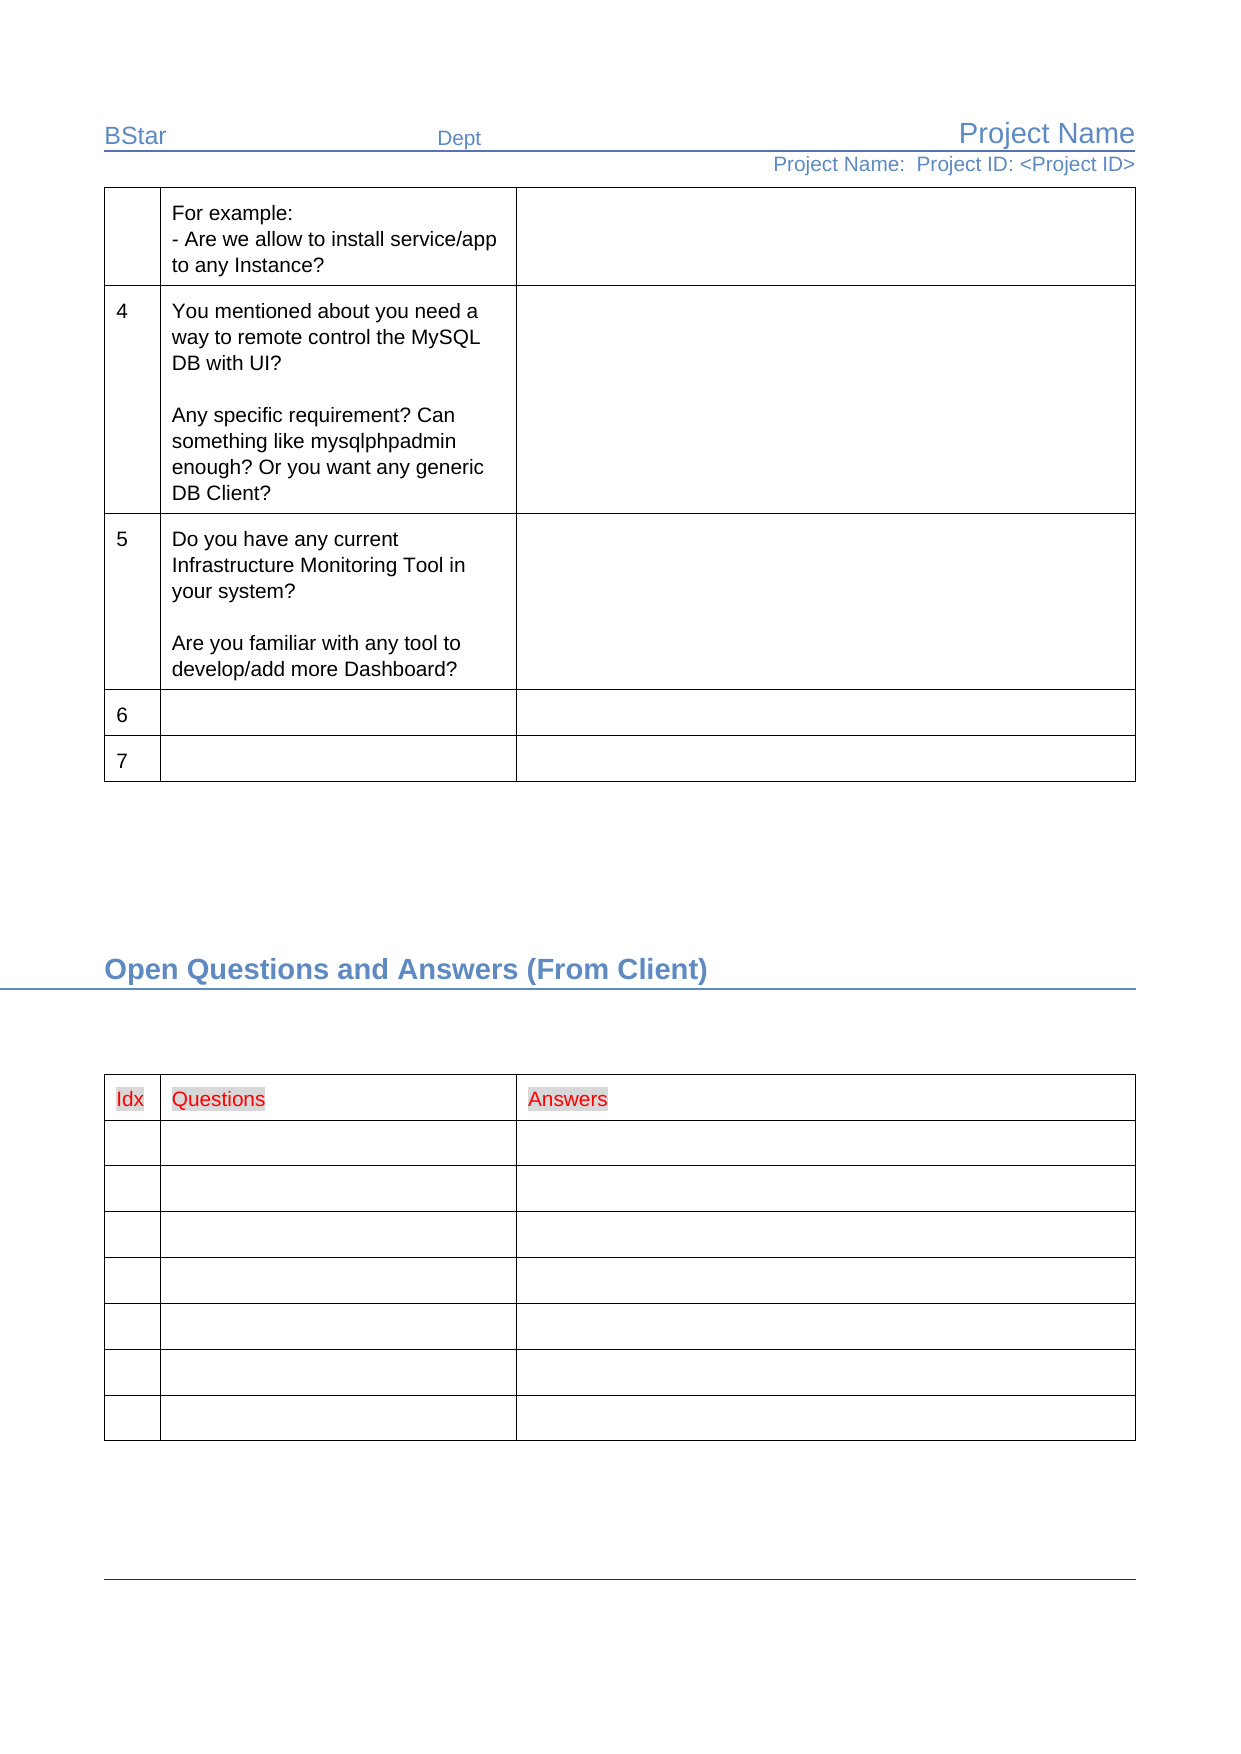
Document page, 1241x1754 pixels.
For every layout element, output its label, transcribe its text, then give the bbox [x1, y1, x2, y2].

table_cell Do you have any current Infrastructure Monitoring Tool in your system? Are you familiar with any tool to develop/add more Dashboard? [161, 514, 516, 689]
table_cell [517, 1166, 1135, 1211]
table_cell [517, 1350, 1135, 1394]
table_cell 3 [105, 188, 160, 285]
table_cell You mentioned about you need a way to remote control the MySQL DB with UI? Any specific requirement? Can something like mysqlphpadmin enough? Or you want any generic DB Client? [161, 286, 516, 513]
table_cell [517, 1396, 1135, 1440]
table_cell 7 [105, 736, 160, 781]
table_cell 4 [105, 286, 160, 513]
table_cell [105, 1212, 160, 1257]
table_cell [517, 514, 1135, 689]
table_cell [161, 1304, 516, 1349]
table_cell [105, 1396, 160, 1440]
table_cell [517, 188, 1135, 285]
table_cell [517, 690, 1135, 735]
table_cell [105, 1121, 160, 1165]
table_cell [161, 736, 516, 781]
table_cell [161, 1258, 516, 1303]
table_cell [161, 188, 516, 285]
table_cell 6 [105, 690, 160, 735]
table_cell [161, 1166, 516, 1211]
table_cell [105, 1166, 160, 1211]
table_cell [161, 690, 516, 735]
table_header Answers [517, 1075, 1135, 1119]
table_cell [105, 1304, 160, 1349]
table_cell [517, 1258, 1135, 1303]
subtitle Open Questions and Answers (From Client) [0, 951, 1136, 988]
table_cell [517, 1121, 1135, 1165]
table_cell [517, 736, 1135, 781]
table_cell [517, 1304, 1135, 1349]
table_cell [517, 286, 1135, 513]
table_cell [161, 1121, 516, 1165]
table_cell [161, 1212, 516, 1257]
table_header Questions [161, 1075, 516, 1119]
table_cell [105, 1350, 160, 1394]
table_cell [161, 1350, 516, 1394]
table_cell [105, 1258, 160, 1303]
table_cell [517, 1212, 1135, 1257]
table_cell [161, 1396, 516, 1440]
table_cell 5 [105, 514, 160, 689]
table_header Idx [105, 1075, 160, 1119]
